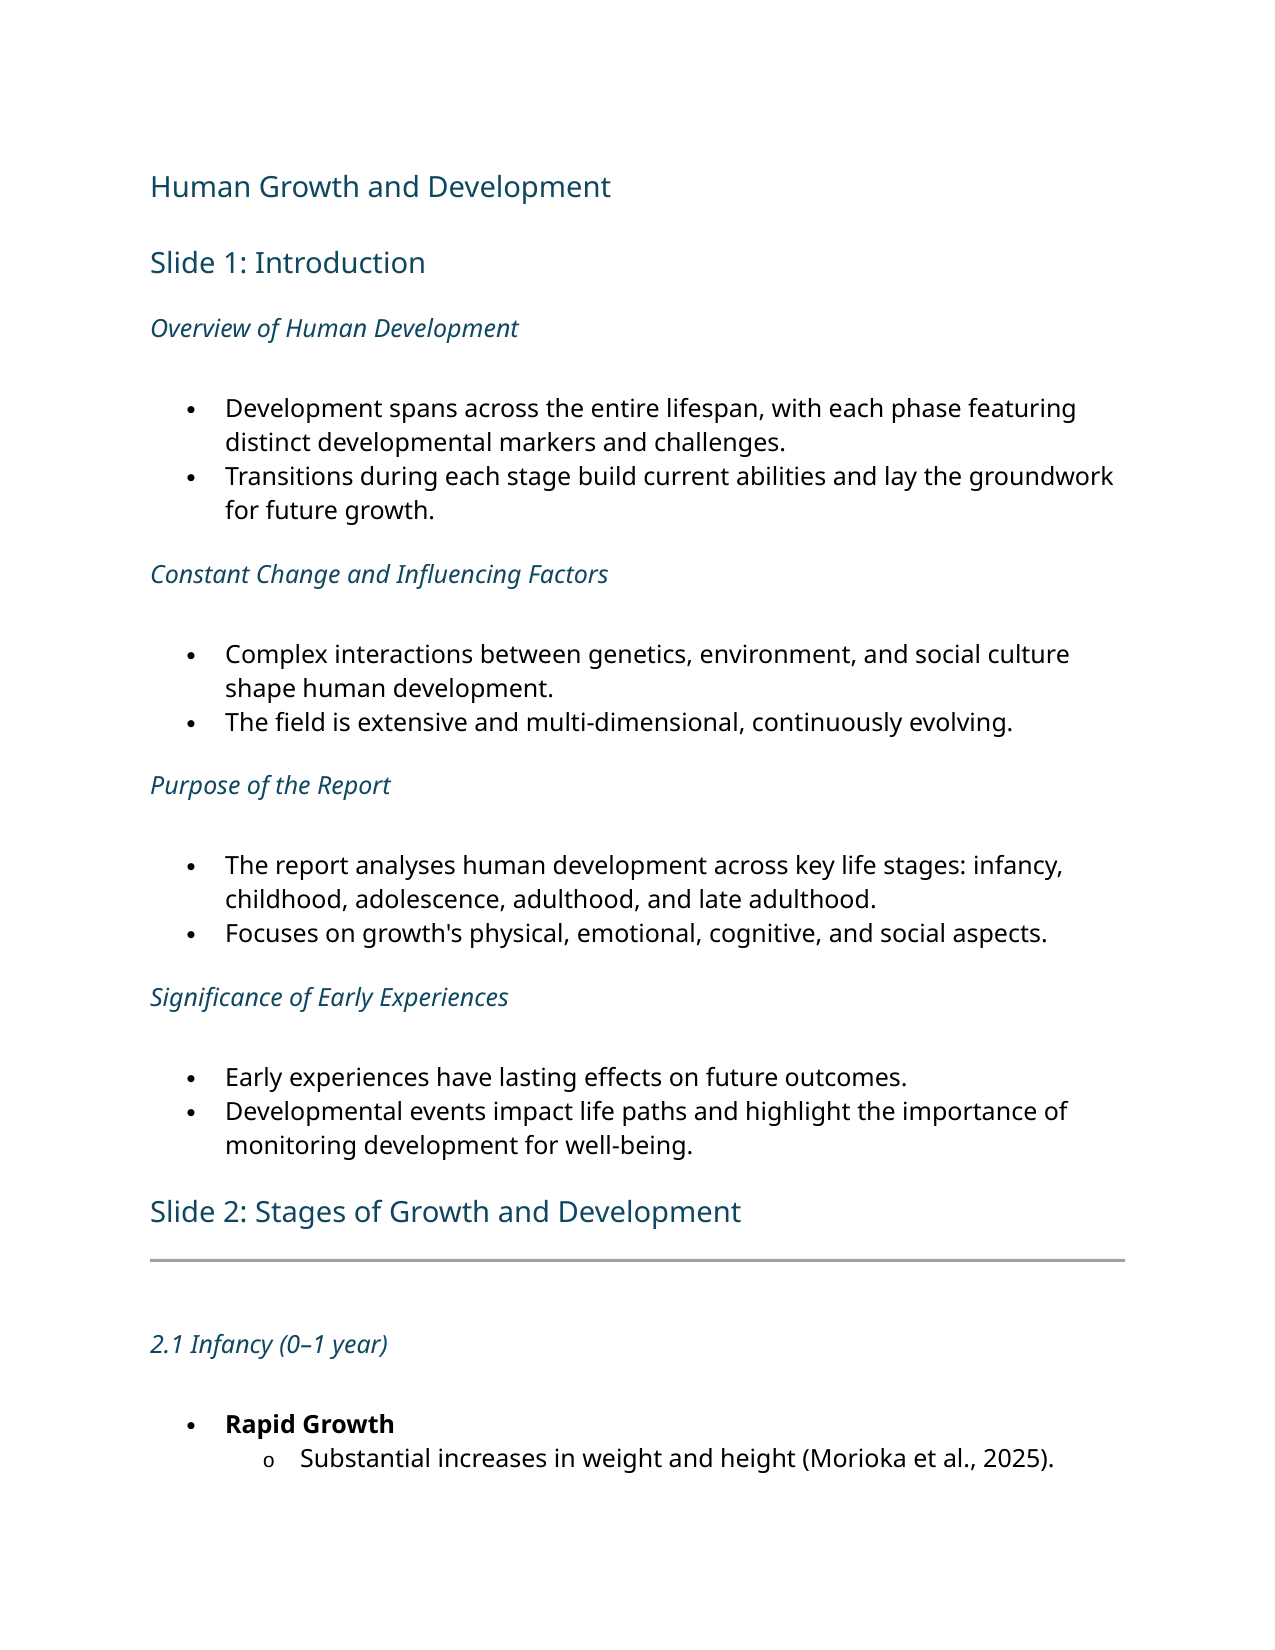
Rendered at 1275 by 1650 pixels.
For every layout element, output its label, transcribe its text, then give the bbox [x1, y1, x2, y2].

list Transitions during each stage build current abilities and lay the groundwork for future growth. [187, 459, 1125, 527]
subtitle Significance of Early Experiences [150, 979, 1125, 1013]
subtitle Purpose of the Report [150, 768, 1125, 802]
subtitle Overview of Human Development [150, 311, 1125, 345]
subtitle Constant Change and Influencing Factors [150, 556, 1125, 590]
list Complex interactions between genetics, environment, and social culture shape human development. [187, 636, 1125, 704]
subtitle Slide 1: Introduction [150, 243, 1125, 282]
list Rapid Growth [187, 1407, 1125, 1441]
list Development spans across the entire lifespan, with each phase featuring distinct developmental markers and challenges. [187, 391, 1125, 459]
list Early experiences have lasting effects on future outcomes. [187, 1059, 1125, 1094]
list Focuses on growth's physical, emotional, cognitive, and social aspects. [187, 916, 1125, 950]
subtitle Human Growth and Development [150, 167, 1125, 206]
list The report analyses human development across key life stages: infancy, childhood, adolescence, adulthood, and late adulthood. [187, 848, 1125, 916]
list The field is extensive and multi-dimensional, continuously evolving. [187, 704, 1125, 739]
subtitle 2.1 Infancy (0–1 year) [150, 1326, 1125, 1361]
list Substantial increases in weight and height (Morioka et al., 2025). [262, 1441, 1125, 1475]
list Developmental events impact life paths and highlight the importance of monitoring development for well-being. [187, 1094, 1125, 1162]
subtitle Slide 2: Stages of Growth and Development [150, 1191, 1125, 1231]
